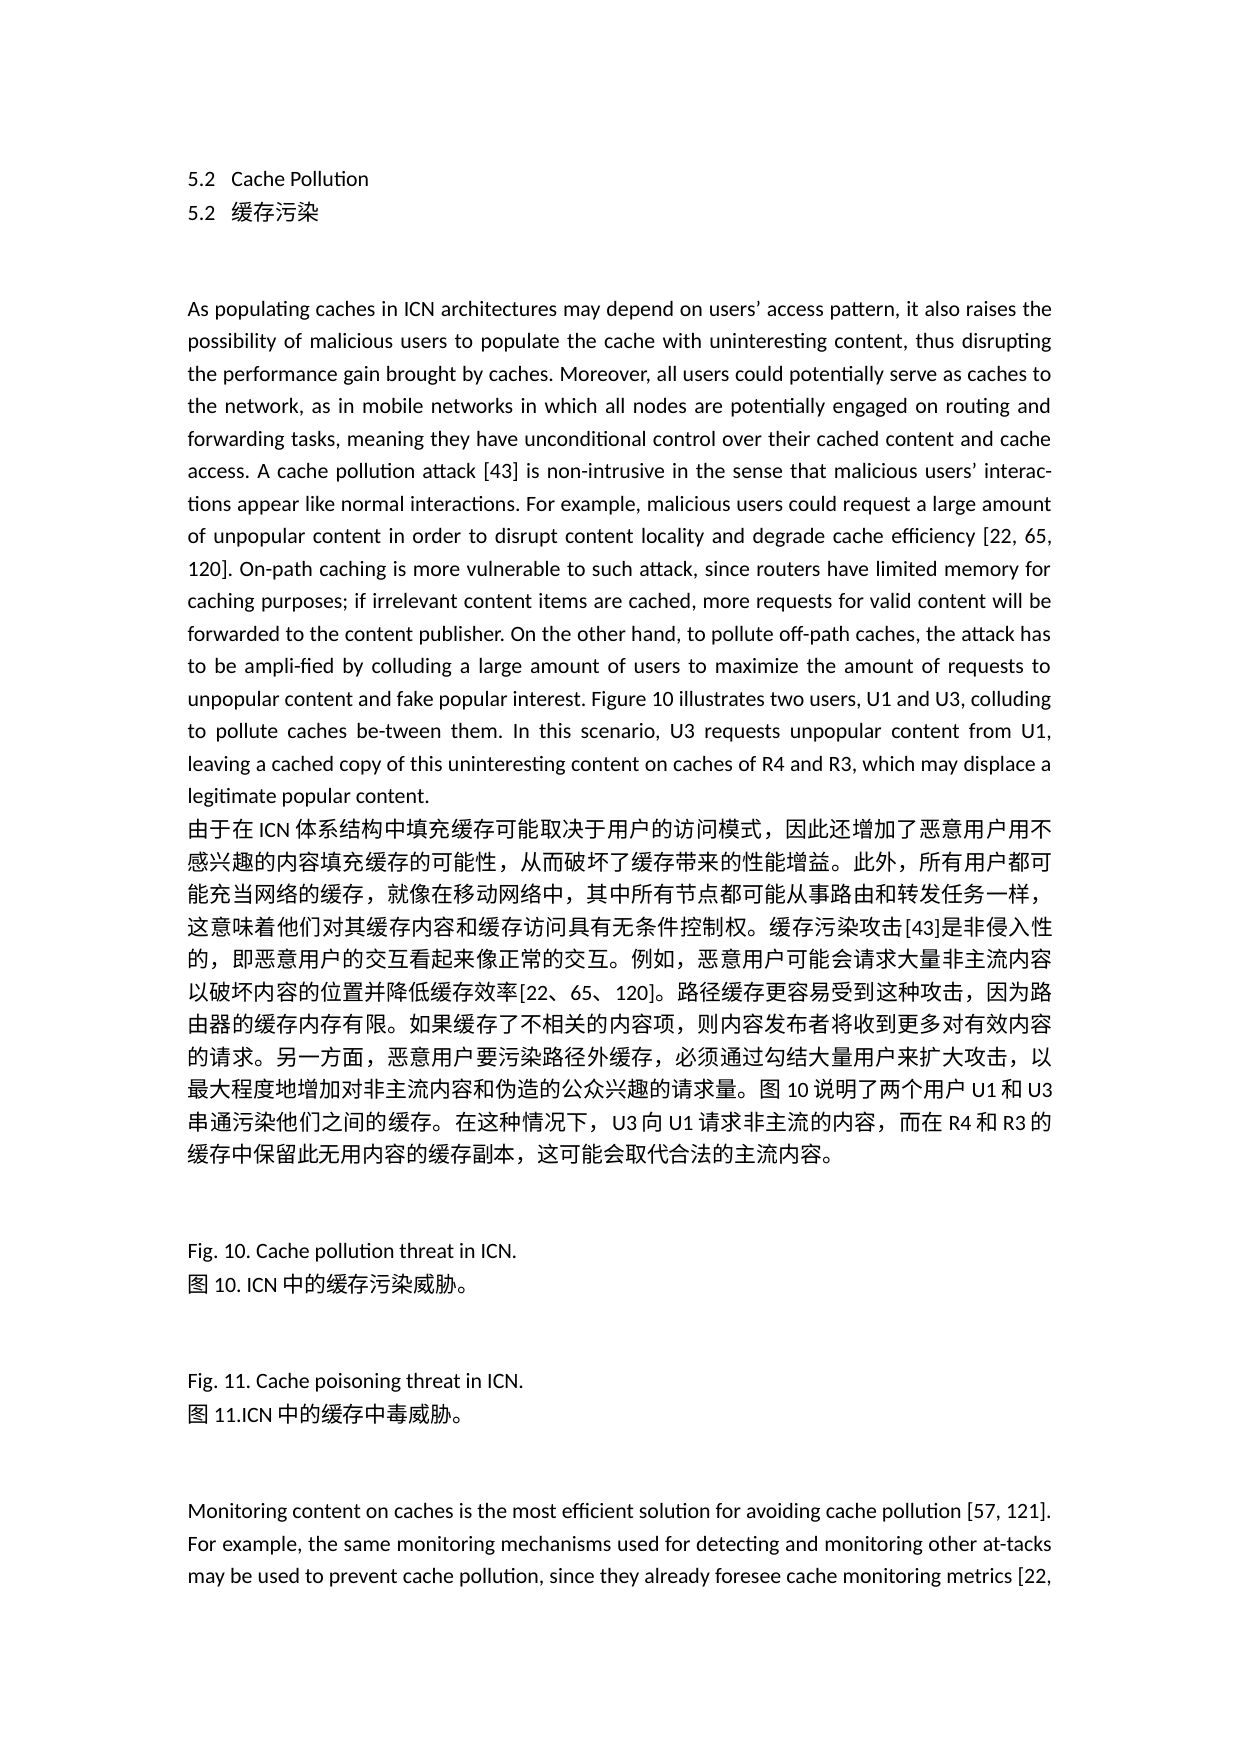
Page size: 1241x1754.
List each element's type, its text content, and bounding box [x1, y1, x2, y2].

text 由于在ICN体系结构中填充缓存可能取决于用户的访问模式，因此还增加了恶意用户用不感兴趣的内容填充缓存的可能性，从而破坏了缓存带来的性能增益。此外，所有用户都可能充当网络的缓存，就像在移动网络中，其中所有节点都可能从事路由和转发任务一样，这意味着他们对其缓存内容和缓存访问具有无条件控制权。缓存污染攻击[43]是非侵入性的，即恶意用户的交互看起来像正常的交互。例如，恶意用户可能会请求大量非主流内容，以破坏内容的位置并降低缓存效率[22、65、120]。路径缓存更容易受到这种攻击，因为路由器的缓存内存有限。如果缓存了不相关的内容项，则内容发布者将收到更多对有效内容的请求。另一方面，恶意用户要污染路径外缓存，必须通过勾结大量用户来扩大攻击，以最大程度地增加对非主流内容和伪造的公众兴趣的请求量。图10说明了两个用户U1和U3串通污染他们之间的缓存。在这种情况下，U3向U1请求非主流的内容，而在R4和R3的缓存中保留此无用内容的缓存副本，这可能会取代合法的主流内容。 [187, 812, 1053, 1169]
text Fig. 10. Cache pollution threat in ICN. [187, 1234, 1053, 1267]
text 5.2 缓存污染 [187, 194, 1053, 227]
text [187, 1494, 1053, 1592]
text Fig. 11. Cache poisoning threat in ICN. [187, 1364, 1053, 1397]
text 图10. ICN中的缓存污染威胁。 [187, 1267, 1053, 1299]
text As populating caches in ICN architectures may depend on users’ access pattern, it also raises the possibility of malicious users to populate the cache with uninteresting content, thus disrupting the performance gain brought by caches. Moreover, all users could potentially serve as caches to the network, as in mobile networks in which all nodes are potentially engaged on routing and forwarding tasks, meaning they have unconditional control over their cached content and cache access. A cache pollution attack [43] is non-intrusive in the sense that malicious users’ interac-tions appear like normal interactions. For example, malicious users could request a large amount of unpopular content in order to disrupt content locality and degrade cache efficiency [22, 65, 120]. On-path caching is more vulnerable to such attack, since routers have limited memory for caching purposes; if irrelevant content items are cached, more requests for valid content will be forwarded to the content publisher. On the other hand, to pollute off-path caches, the attack has to be ampli-fied by colluding a large amount of users to maximize the amount of requests to unpopular content and fake popular interest. Figure 10 illustrates two users, U1 and U3, colluding to pollute caches be-tween them. In this scenario, U3 requests unpopular content from U1, leaving a cached copy of this uninteresting content on caches of R4 and R3, which may displace a legitimate popular content. [187, 292, 1053, 812]
text 图11.ICN中的缓存中毒威胁。 [187, 1397, 1053, 1429]
text 5.2 Cache Pollution [187, 162, 1053, 194]
